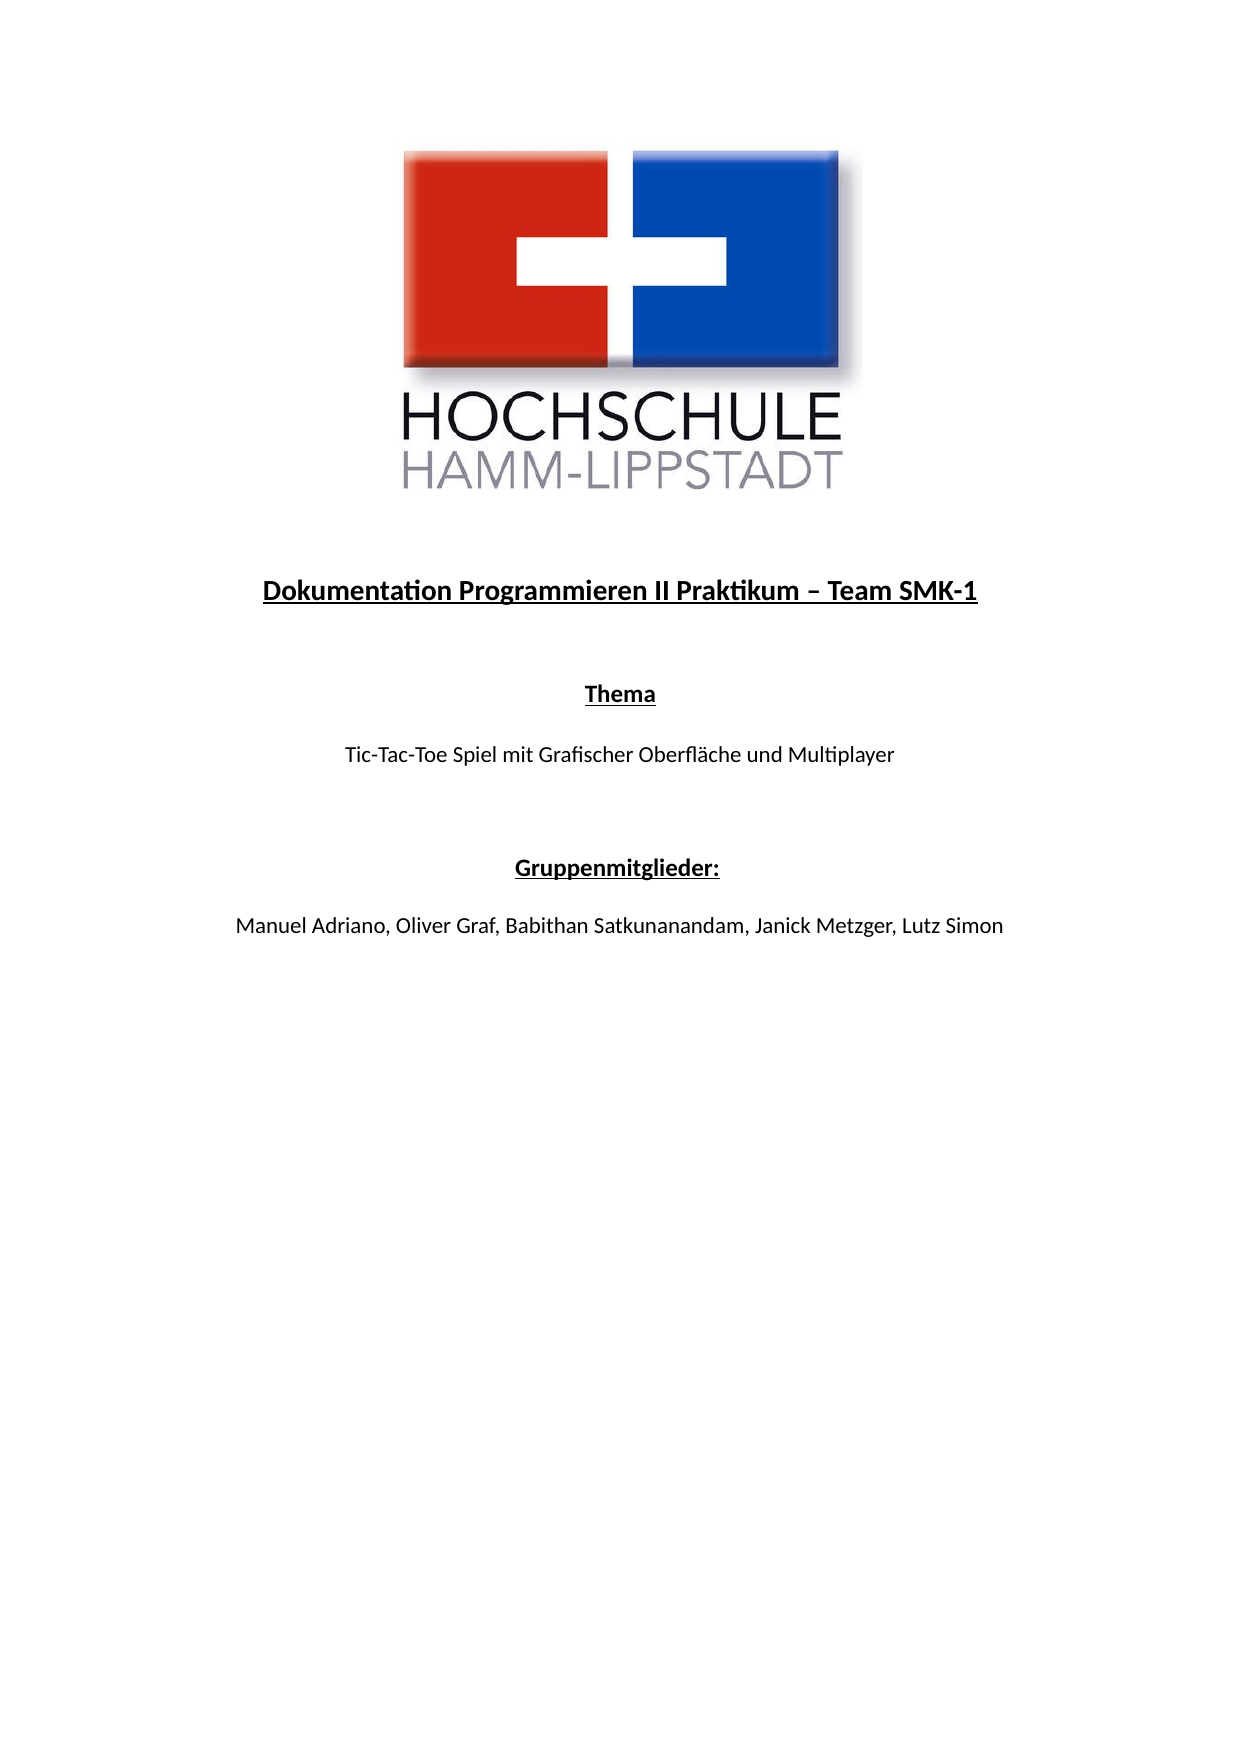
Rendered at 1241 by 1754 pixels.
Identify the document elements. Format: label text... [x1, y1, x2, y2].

text Manuel Adriano, Oliver Graf, Babithan Satkunanandam, Janick Metzger, Lutz Simon [118, 911, 1122, 939]
picture [377, 137, 863, 501]
text Dokumentation Programmieren II Praktikum – Team SMK-1 Thema Tic-Tac-Toe Spiel mit Grafischer Oberfläche und Multiplayer Gruppenmitglieder: [118, 118, 1122, 911]
